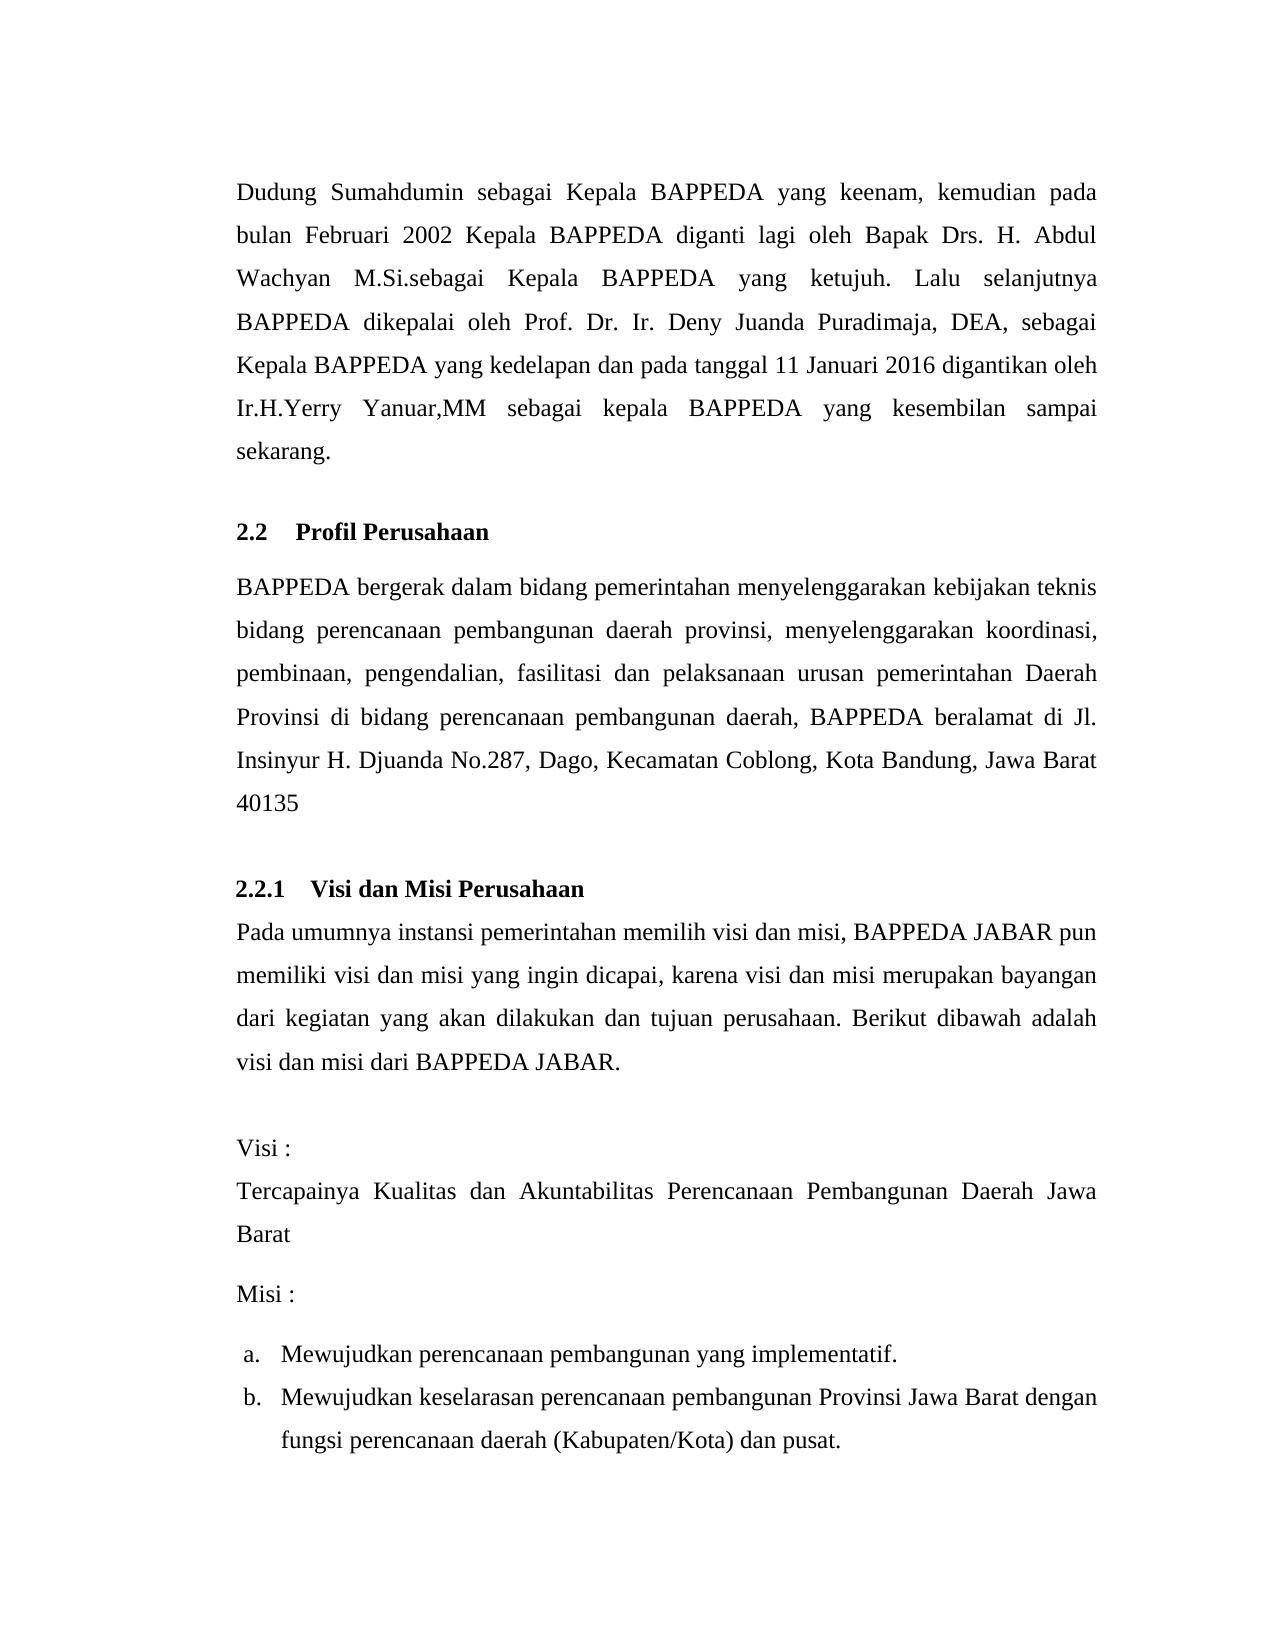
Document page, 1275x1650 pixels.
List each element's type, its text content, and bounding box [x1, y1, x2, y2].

list Mewujudkan keselarasan perencanaan pembangunan Provinsi Jawa Barat dengan fungsi perencanaan daerah (Kabupaten/Kota) dan pusat. [243, 1382, 1098, 1454]
text BAPPEDA bergerak dalam bidang pemerintahan menyelenggarakan kebijakan teknis bidang perencanaan pembangunan daerah provinsi, menyelenggarakan koordinasi, pembinaan, pengendalian, fasilitasi dan pelaksanaan urusan pemerintahan Daerah Provinsi di bidang perencanaan pembangunan daerah, BAPPEDA beralamat di Jl. Insinyur H. Djuanda No.287, Dago, Kecamatan Coblong, Kota Bandung, Jawa Barat 40135 [236, 572, 1098, 817]
list Mewujudkan perencanaan pembangunan yang implementatif. [243, 1339, 1098, 1367]
text Profil Perusahaan [236, 517, 1098, 545]
text Visi : [236, 1133, 1098, 1162]
text Tercapainya Kualitas dan Akuntabilitas Perencanaan Pembangunan Daerah Jawa Barat [236, 1176, 1098, 1248]
text Pada umumnya instansi pemerintahan memilih visi dan misi, BAPPEDA JABAR pun memiliki visi dan misi yang ingin dicapai, karena visi dan misi merupakan bayangan dari kegiatan yang akan dilakukan dan tujuan perusahaan. Berikut dibawah adalah visi dan misi dari BAPPEDA JABAR. [236, 917, 1098, 1075]
list Visi dan Misi Perusahaan [235, 874, 1098, 903]
text Misi : [236, 1279, 1098, 1308]
